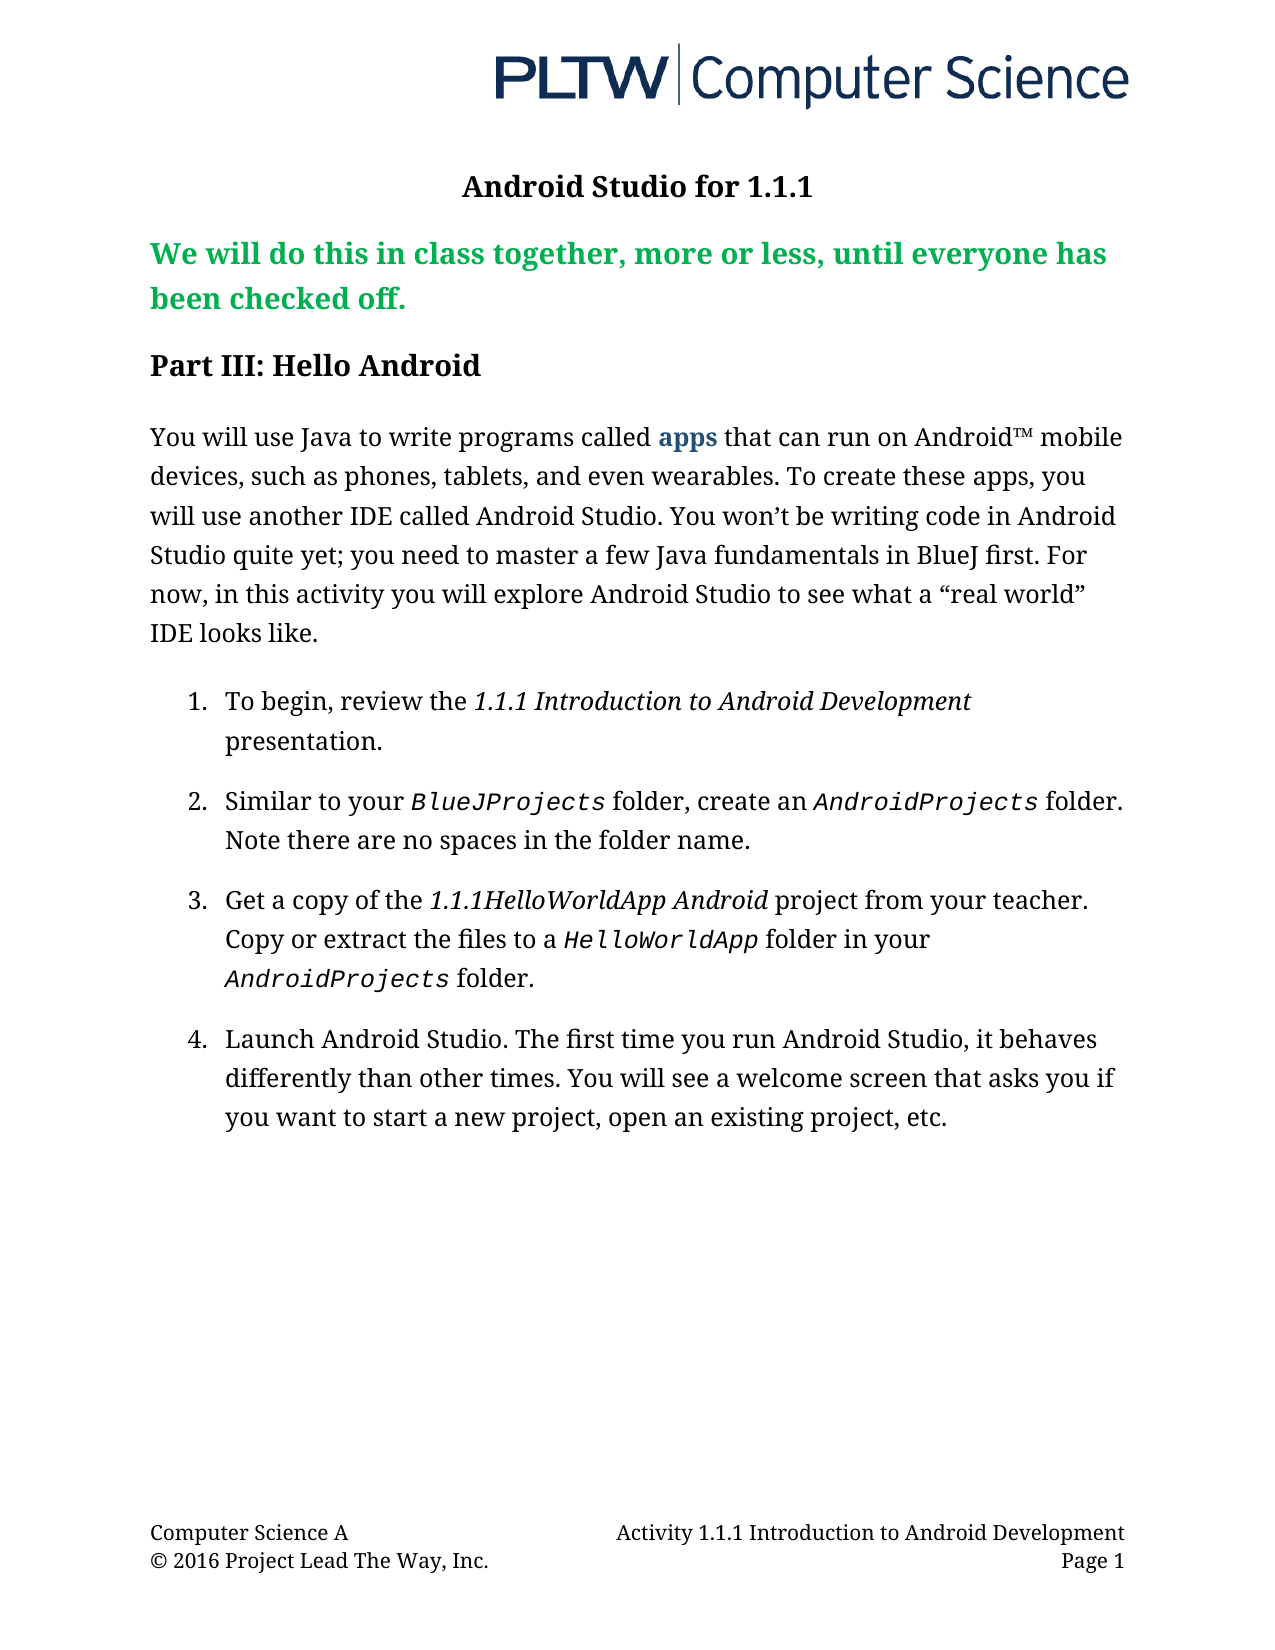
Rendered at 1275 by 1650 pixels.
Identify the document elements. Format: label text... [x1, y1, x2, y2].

list Launch Android Studio. The first time you run Android Studio, it behaves differently than other times. You will see a welcome screen that asks you if you want to start a new project, open an existing project, etc. [187, 1021, 1125, 1134]
list Similar to your BlueJProjects folder, create an AndroidProjects folder. Note there are no spaces in the folder name. [187, 783, 1125, 857]
text We will do this in class together, more or less, until everyone has been checked off. [150, 233, 1125, 318]
text Android Studio for 1.1.1 [150, 166, 1125, 206]
list To begin, review the 1.1.1 Introduction to Android Development presentation. [187, 684, 1125, 757]
picture [476, 15, 1144, 138]
list Get a copy of the 1.1.1HelloWorldApp Android project from your teacher. Copy or extract the files to a HelloWorldApp folder in your AndroidProjects folder. [187, 882, 1125, 995]
text You will use Java to write programs called apps that can run on Android™ mobile devices, such as phones, tablets, and even wearables. To create these apps, you will use another IDE called Android Studio. You won’t be writing code in Android Studio quite yet; you need to master a few Java fundamentals in BlueJ first. For now, in this activity you will explore Android Studio to see what a “real world” IDE looks like. [150, 420, 1125, 650]
text Part III: Hello Android [150, 345, 1125, 385]
